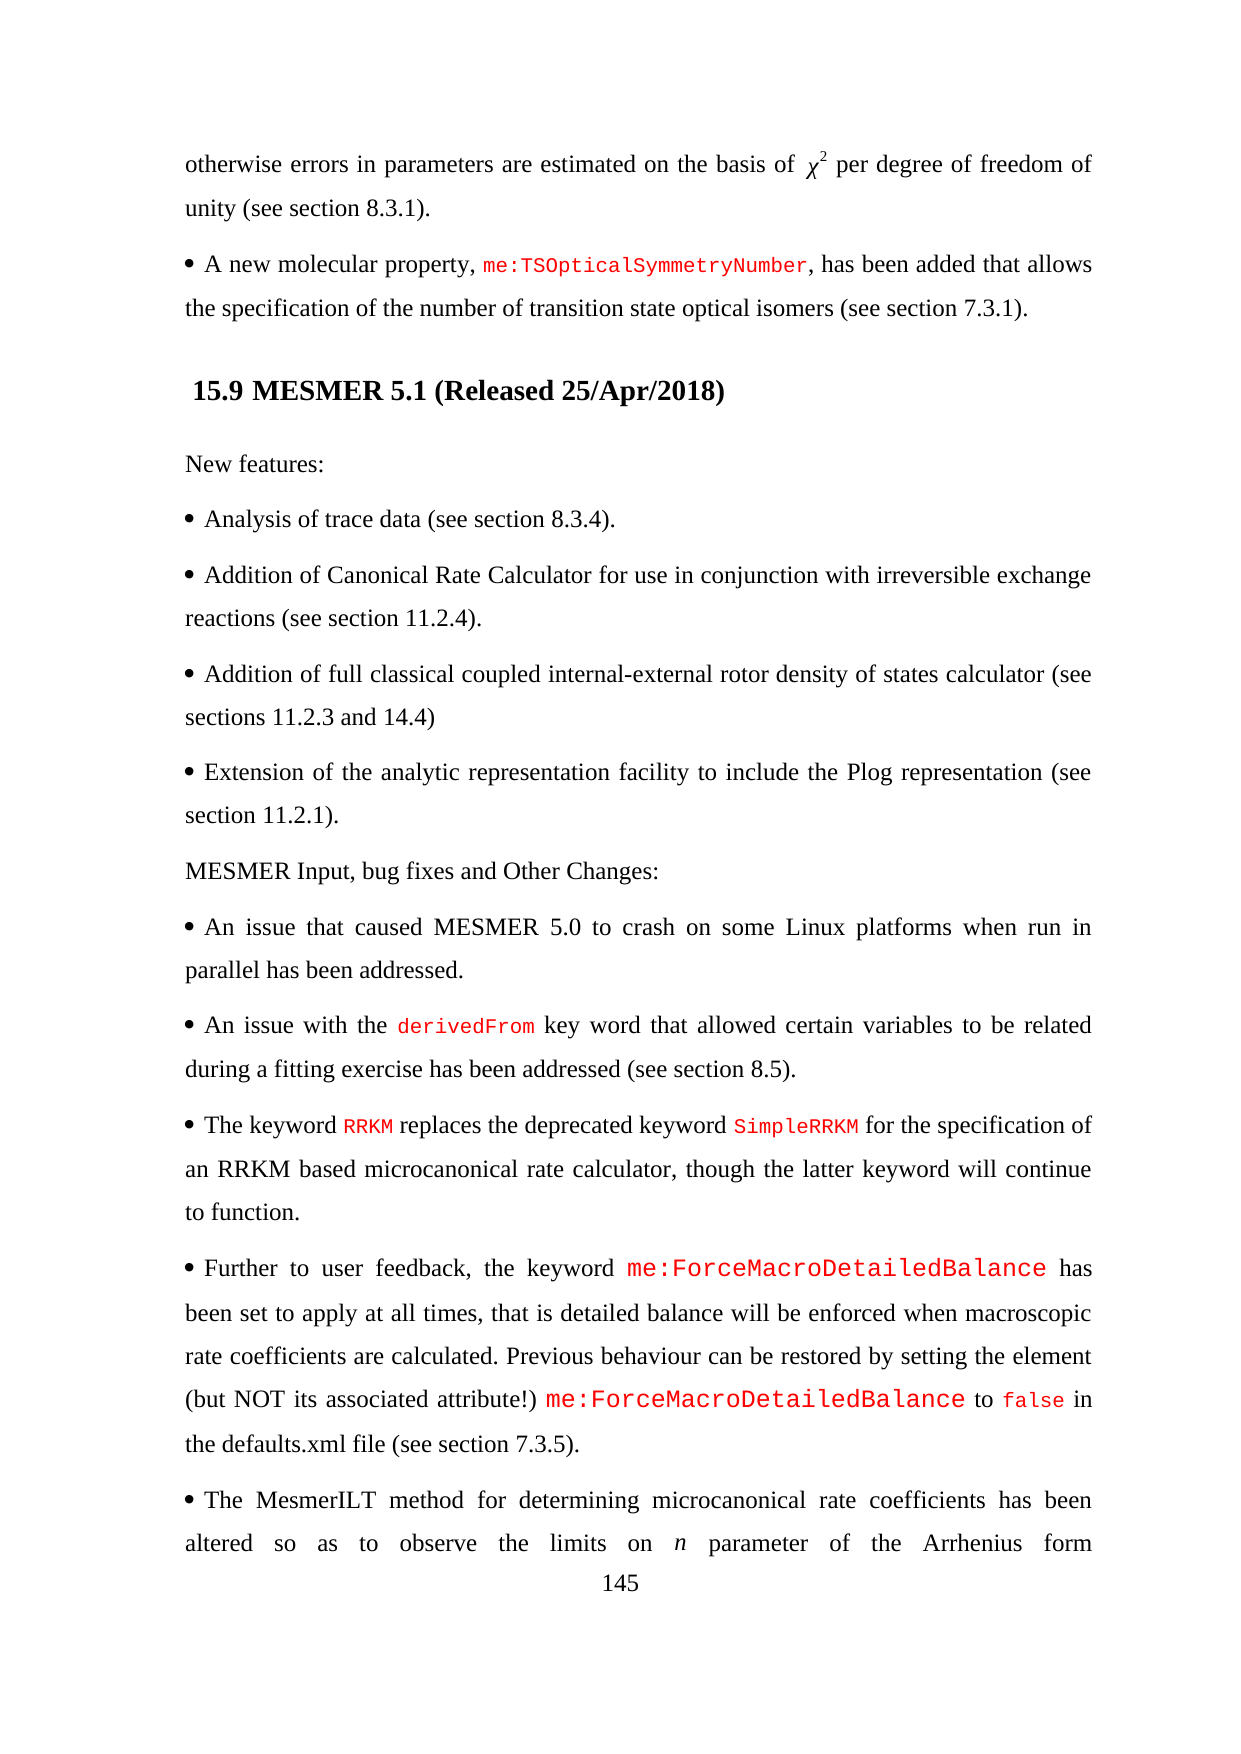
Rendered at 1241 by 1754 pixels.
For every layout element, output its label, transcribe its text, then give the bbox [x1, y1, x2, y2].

list Extension of the analytic representation facility to include the Plog representation (see section 11.2.1). [185, 757, 1092, 829]
subtitle MESMER 5.1 (Released 25/Apr/2018) [192, 373, 1092, 407]
list Addition of full classical coupled internal-external rotor density of states calculator (see sections 11.2.3 and 14.4) [185, 659, 1092, 731]
list The keyword RRKM replaces the deprecated keyword SimpleRRKM for the specification of an RRKM based microcanonical rate calculator, though the latter keyword will continue to function. [185, 1110, 1092, 1226]
list Addition of Canonical Rate Calculator for use in conjunction with irreversible exchange reactions (see section 11.2.4). [185, 560, 1092, 632]
text New features: [185, 449, 1092, 477]
list Analysis of trace data (see section 8.3.4). [185, 504, 1092, 533]
list An issue with the derivedFrom key word that allowed certain variables to be related during a fitting exercise has been addressed (see section 8.5). [185, 1011, 1092, 1083]
list An issue that caused MESMER 5.0 to crash on some Linux platforms when run in parallel has been addressed. [185, 912, 1092, 984]
list Further to user feedback, the keyword me:ForceMacroDetailedBalance has been set to apply at all times, that is detailed balance will be enforced when macroscopic rate coefficients are calculated. Previous behaviour can be restored by setting the element (but NOT its associated attribute!) me:ForceMacroDetailedBalance to false in the defaults.xml file (see section 7.3.5). [185, 1253, 1092, 1458]
text MESMER Input, bug fixes and Other Changes: [185, 856, 1092, 885]
list A new molecular property, me:TSOpticalSymmetryNumber, has been added that allows the specification of the number of transition state optical isomers (see section 7.3.1). [185, 249, 1092, 322]
